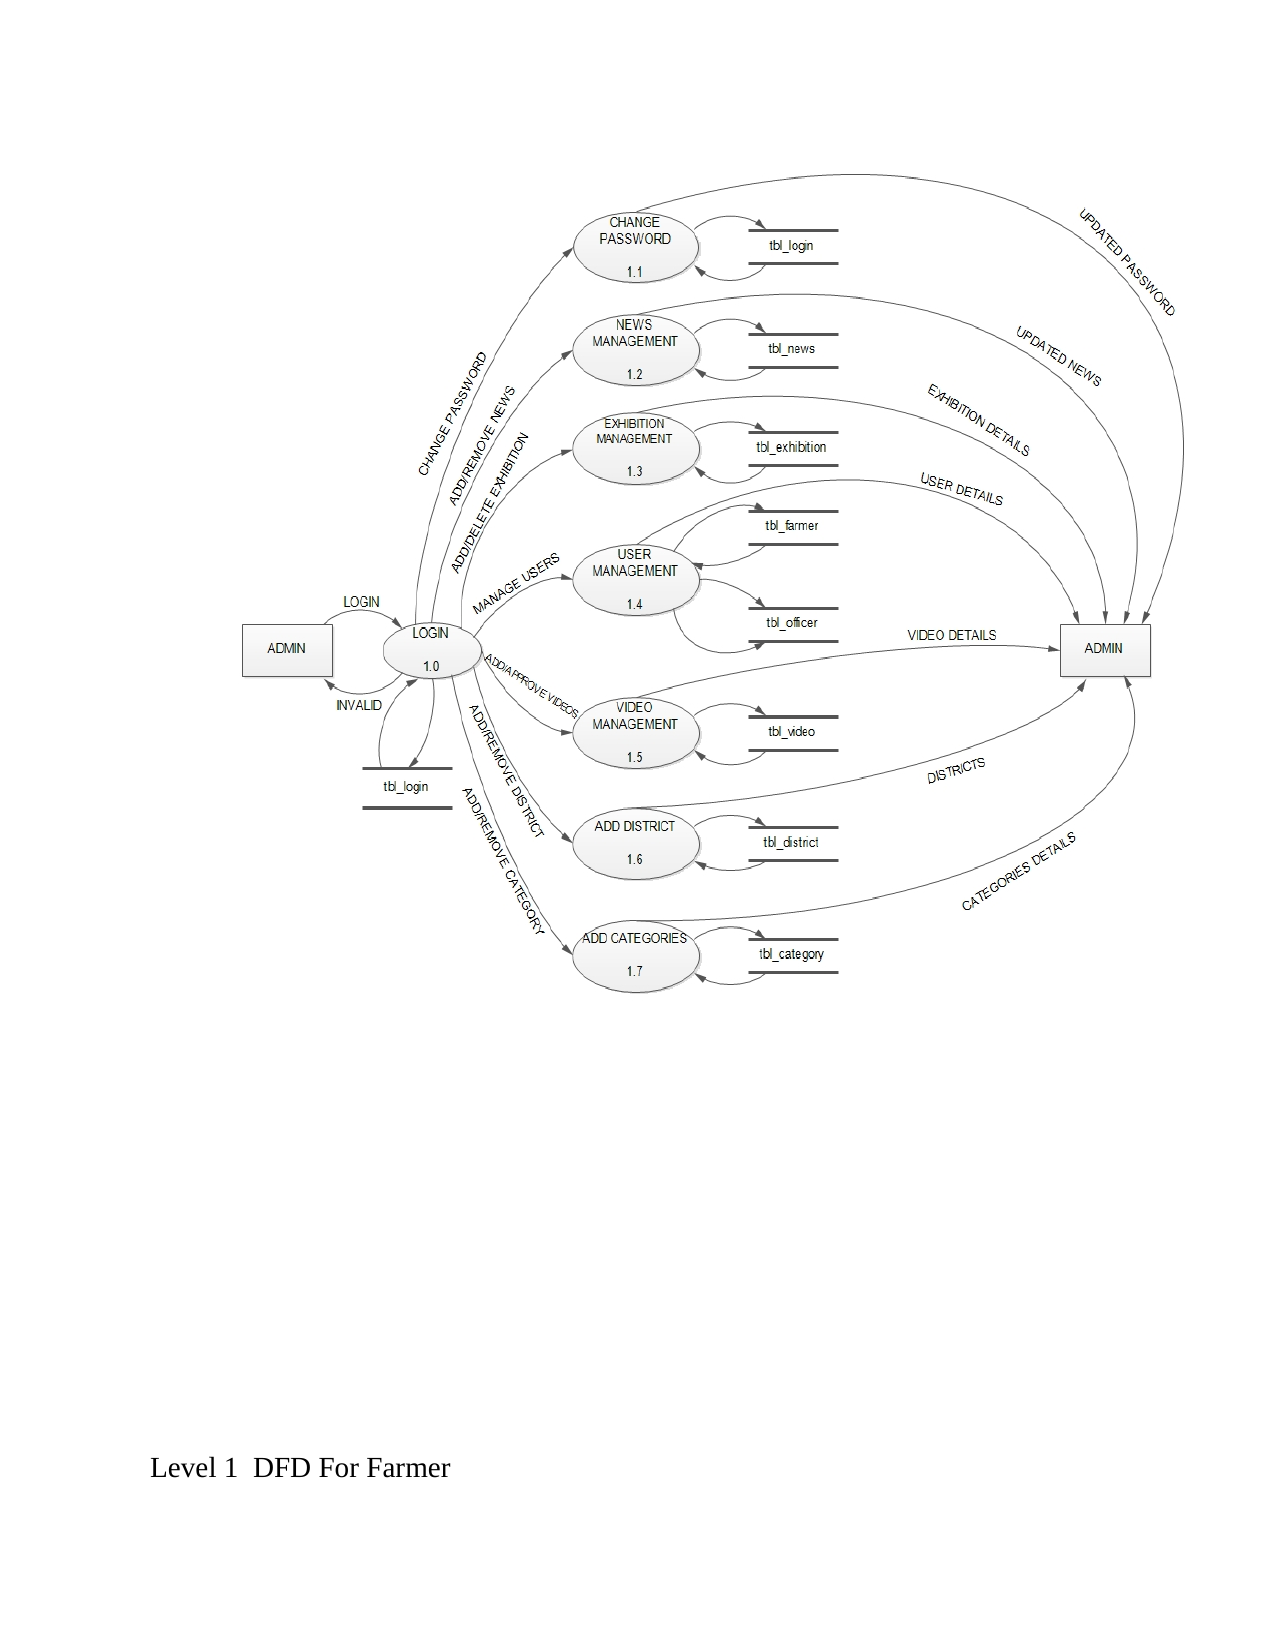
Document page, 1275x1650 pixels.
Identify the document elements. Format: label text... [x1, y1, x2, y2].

text Level 1 DFD For Farmer [150, 1450, 1125, 1483]
picture [150, 150, 1239, 1018]
